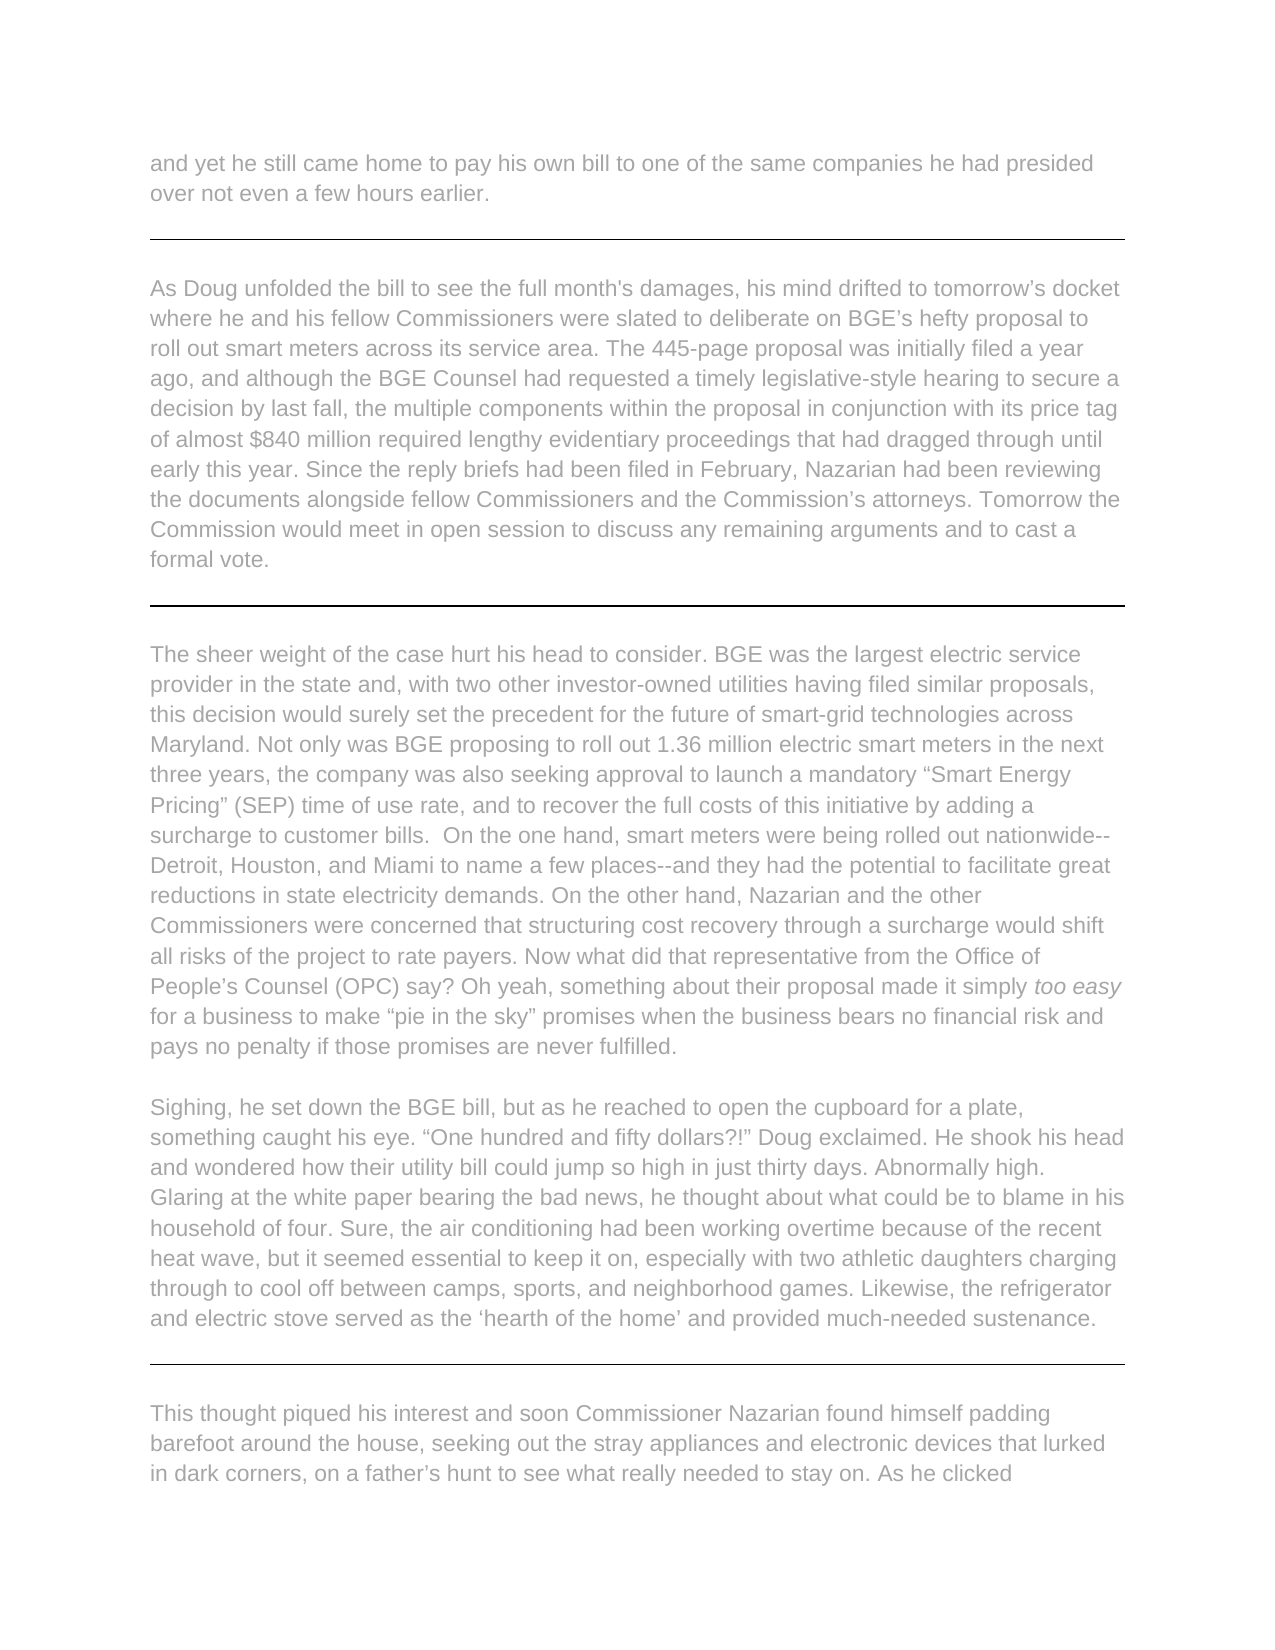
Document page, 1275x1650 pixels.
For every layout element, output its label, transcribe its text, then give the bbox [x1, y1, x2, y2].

text The sheer weight of the case hurt his head to consider. BGE was the largest electric service provider in the state and, with two other investor-owned utilities having filed similar proposals, this decision would surely set the precedent for the future of smart-grid technologies across Maryland. Not only was BGE proposing to roll out 1.36 million electric smart meters in the next three years, the company was also seeking approval to launch a mandatory “Smart Energy Pricing” (SEP) time of use rate, and to recover the full costs of this initiative by adding a surcharge to customer bills. On the one hand, smart meters were being rolled out nationwide--Detroit, Houston, and Miami to name a few places--and they had the potential to facilitate great reductions in state electricity demands. On the other hand, Nazarian and the other Commissioners were concerned that structuring cost recovery through a surcharge would shift all risks of the project to rate payers. Now what did that representative from the Office of People’s Counsel (OPC) say? Oh yeah, something about their proposal made it simply too easy for a business to make “pie in the sky” promises when the business bears no financial risk and pays no penalty if those promises are never fulfilled. [150, 641, 1125, 1060]
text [150, 1399, 1125, 1486]
text As Doug unfolded the bill to see the full month's damages, his mind drifted to tomorrow’s docket where he and his fellow Commissioners were slated to deliberate on BGE’s hefty proposal to roll out smart meters across its service area. The 445-page proposal was initially filed a year ago, and although the BGE Counsel had requested a timely legislative-style hearing to secure a decision by last fall, the multiple components within the proposal in conjunction with its price tag of almost $840 million required lengthy evidentiary proceedings that had dragged through until early this year. Since the reply briefs had been filed in February, Nazarian had been reviewing the documents alongside fellow Commissioners and the Commission’s attorneys. Tomorrow the Commission would meet in open session to discuss any remaining arguments and to cast a formal vote. [150, 274, 1125, 573]
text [150, 150, 1125, 207]
text Sighing, he set down the BGE bill, but as he reached to open the cupboard for a plate, something caught his eye. “One hundred and fifty dollars?!” Doug exclaimed. He shook his head and wondered how their utility bill could jump so high in just thirty days. Abnormally high. Glaring at the white paper bearing the bad news, he thought about what could be to blame in his household of four. Sure, the air conditioning had been working overtime because of the recent heat wave, but it seemed essential to keep it on, especially with two athletic daughters charging through to cool off between camps, sports, and neighborhood games. Likewise, the refrigerator and electric stove served as the ‘hearth of the home’ and provided much-needed sustenance. [150, 1094, 1125, 1332]
